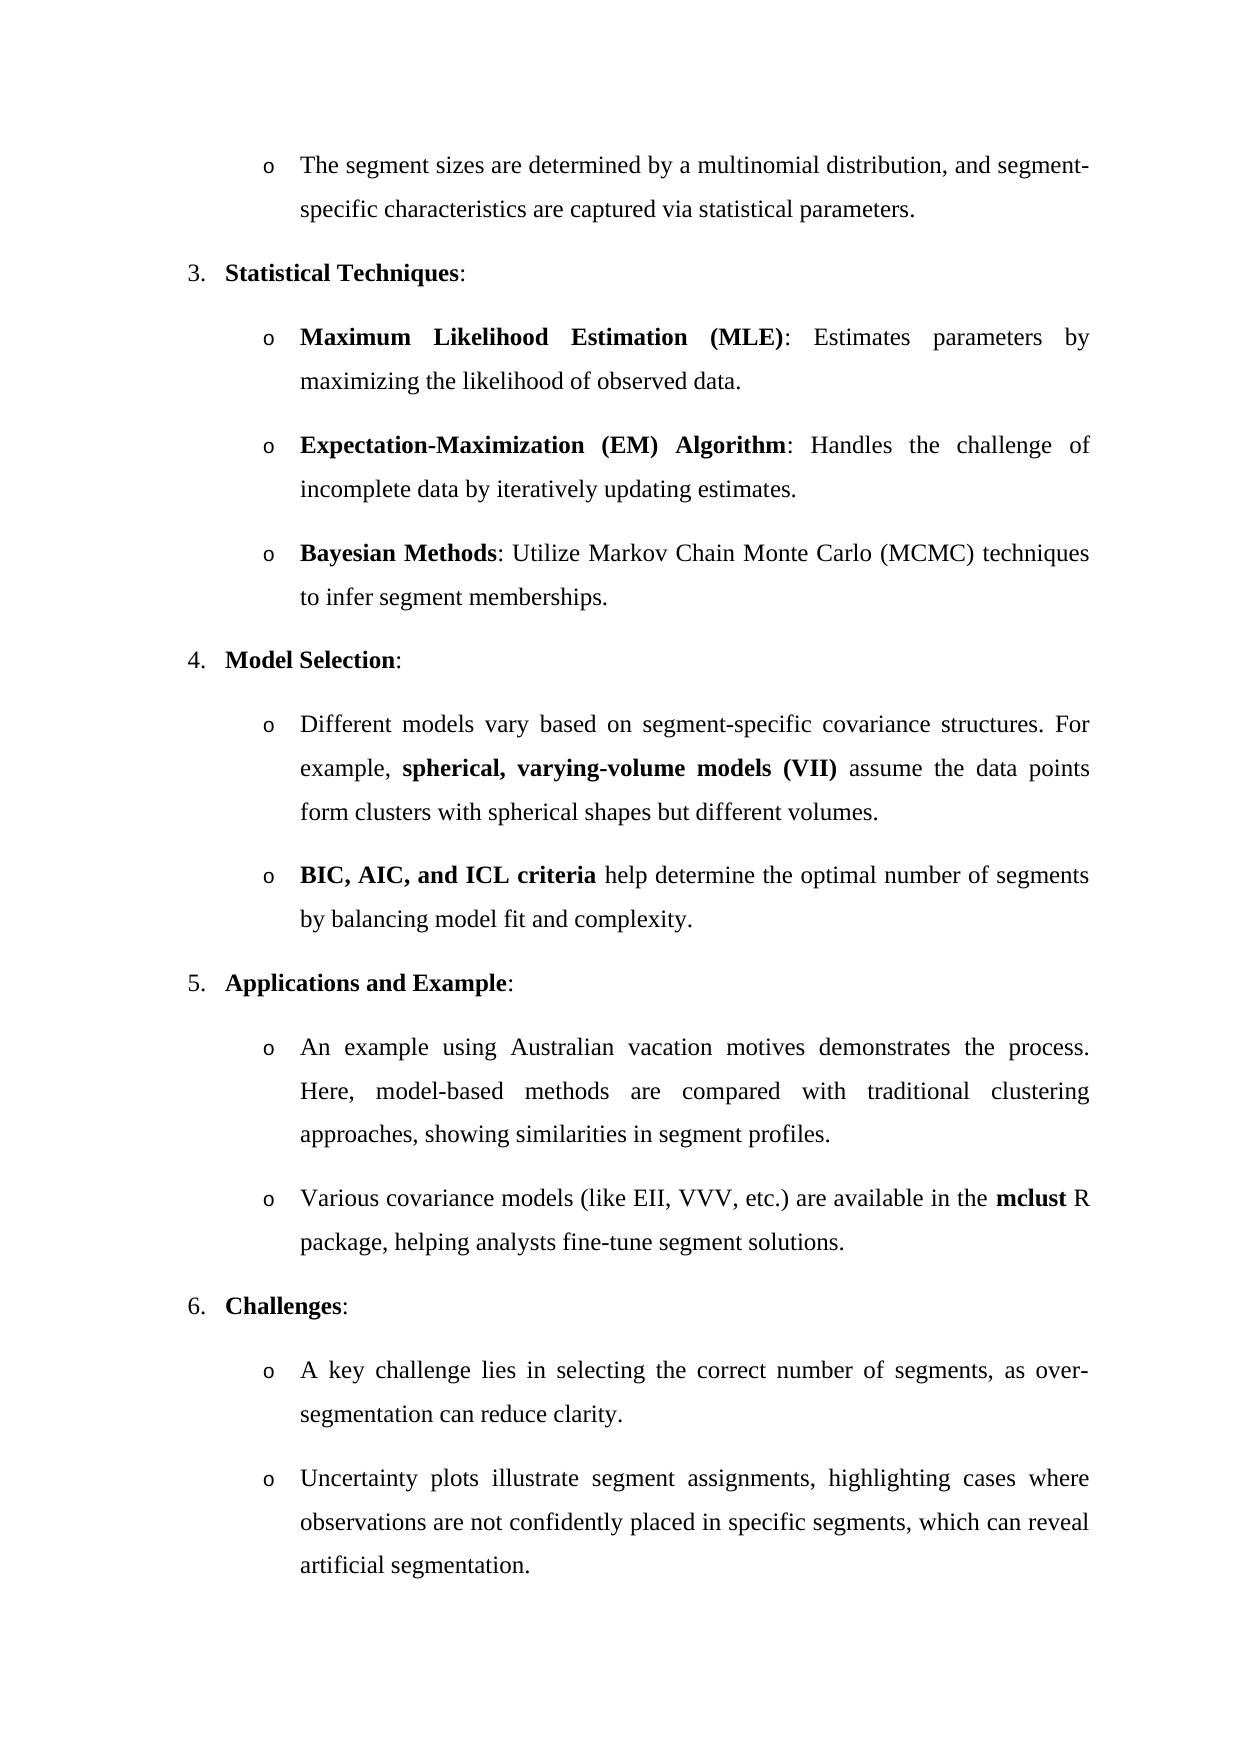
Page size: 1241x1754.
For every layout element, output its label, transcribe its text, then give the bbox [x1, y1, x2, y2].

list Bayesian Methods: Utilize Markov Chain Monte Carlo (MCMC) techniques to infer segment memberships. [262, 538, 1090, 610]
list An example using Australian vacation motives demonstrates the process. Here, model-based methods are compared with traditional clustering approaches, showing similarities in segment profiles. [262, 1032, 1090, 1148]
list The segment sizes are determined by a multinomial distribution, and segment-specific characteristics are captured via statistical parameters. [262, 150, 1090, 223]
list Different models vary based on segment-specific covariance structures. For example, spherical, varying-volume models (VII) assume the data points form clusters with spherical shapes but different volumes. [262, 709, 1090, 825]
list Applications and Example: [187, 968, 1090, 997]
list Various covariance models (like EII, VVV, etc.) are available in the mclust R package, helping analysts fine-tune segment solutions. [262, 1183, 1090, 1256]
list Model Selection: [187, 646, 1090, 674]
list Maximum Likelihood Estimation (MLE): Estimates parameters by maximizing the likelihood of observed data. [262, 322, 1090, 394]
list BIC, AIC, and ICL criteria help determine the optimal number of segments by balancing model fit and complexity. [262, 861, 1090, 933]
list Challenges: [187, 1291, 1090, 1320]
list Expectation-Maximization (EM) Algorithm: Handles the challenge of incomplete data by iteratively updating estimates. [262, 430, 1090, 502]
list Uncertainty plots illustrate segment assignments, highlighting cases where observations are not confidently placed in specific segments, which can reveal artificial segmentation. [262, 1463, 1090, 1579]
list A key challenge lies in selecting the correct number of segments, as over-segmentation can reduce clarity. [262, 1355, 1090, 1428]
list Statistical Techniques: [187, 258, 1090, 287]
